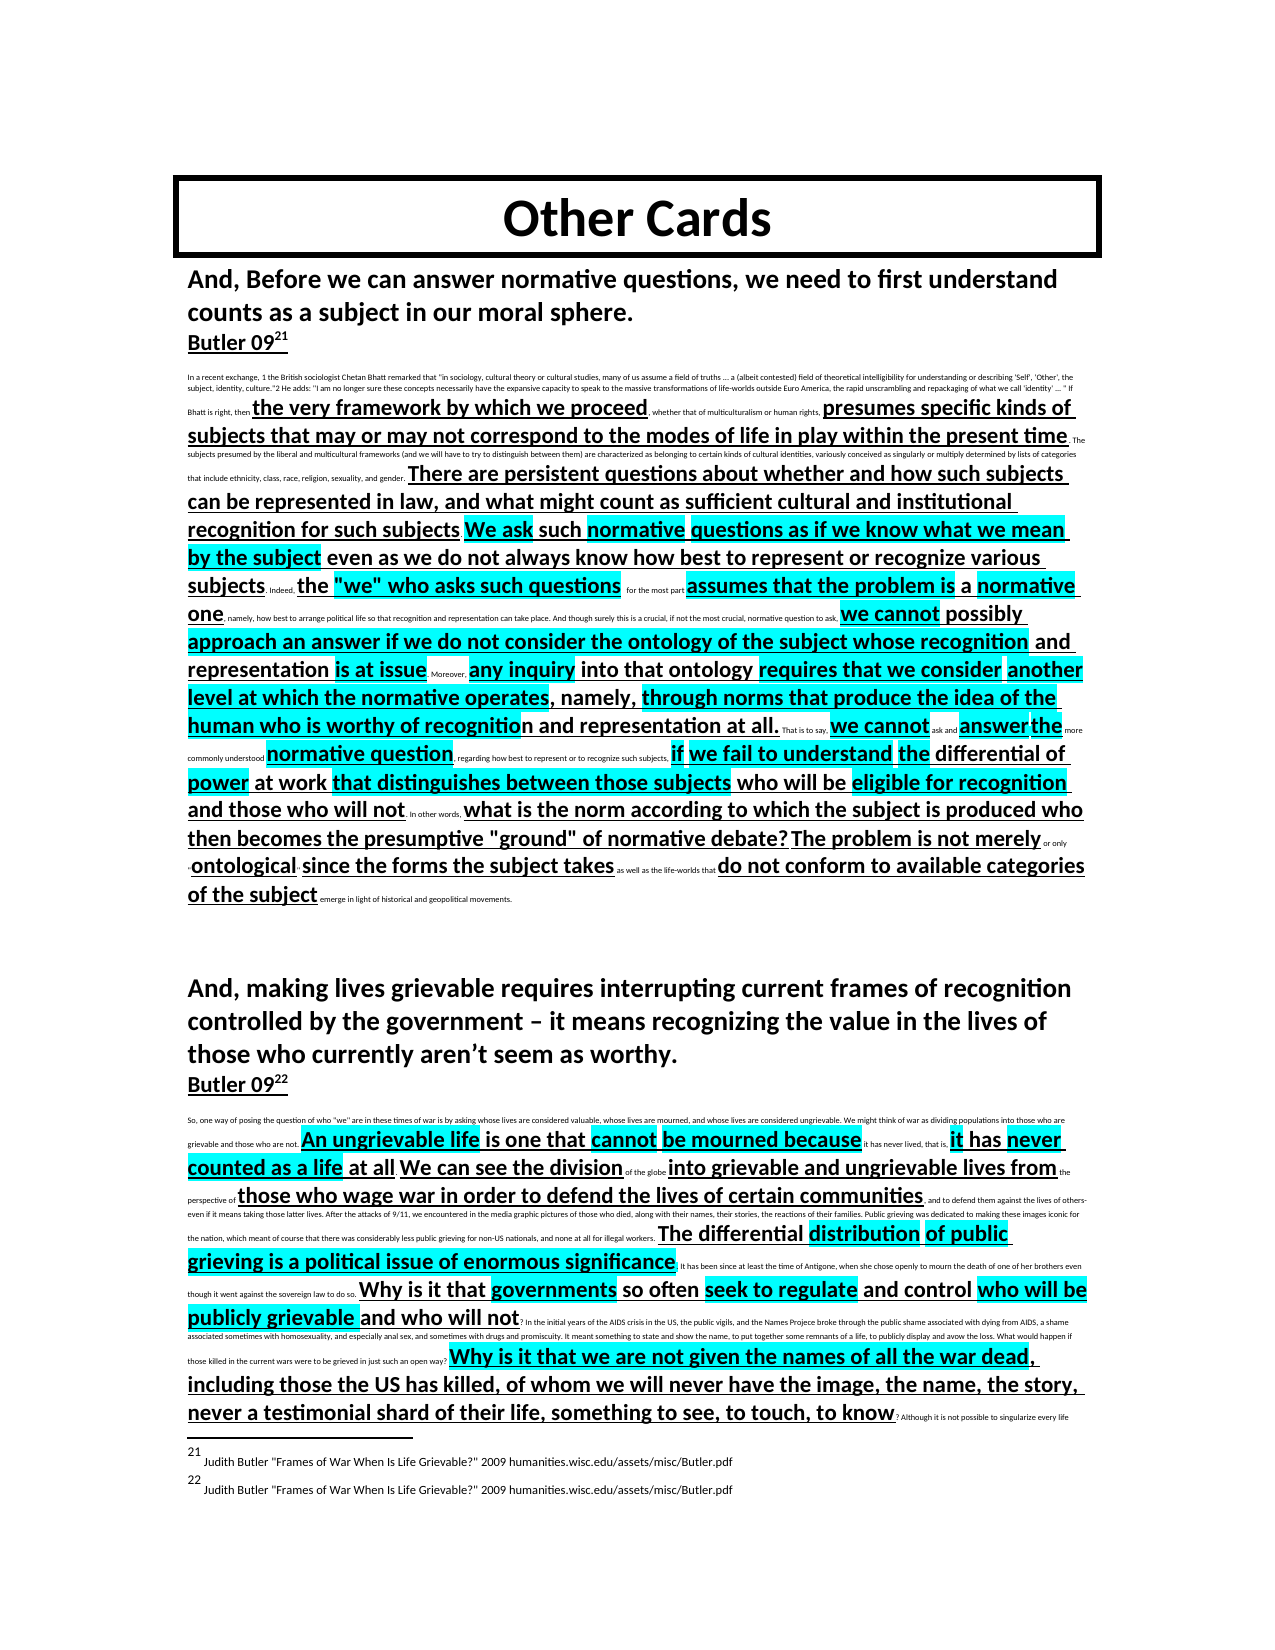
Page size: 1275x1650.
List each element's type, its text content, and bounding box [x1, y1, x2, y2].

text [187, 1115, 1087, 1300]
text Butler 09 [187, 328, 1087, 356]
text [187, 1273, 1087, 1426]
text In a recent exchange, 1 the British sociologist Chetan Bhatt remarked that "in sociology, cultural theory or cultural studies, many of us assume a field of truths ... a (albeit contested) field of theoretical intelligibility for understanding or describing 'Self', 'Other', the subject, identity, culture."2 He adds: "I am no longer sure these concepts necessarily have the expansive capacity to speak to the massive transformations of life-worlds outside Euro America, the rapid unscrambling and repackaging of what we call 'identity' ... " If Bhatt is right, then the very framework by which we proceed, whether that of multiculturalism or human rights, presumes specific kinds of subjects that may or may not correspond to the modes of life in play within the present time. The subjects presumed by the liberal and multicultural frameworks (and we will have to try to distinguish between them) are characterized as belonging to certain kinds of cultural identities, variously conceived as singularly or multiply determined by lists of categories that include ethnicity, class, race, religion, sexuality, and gender. There are persistent questions about whether and how such subjects can be represented in law, and what might count as sufficient cultural and institutional recognition for such subjects. We ask such normative questions as if we know what we mean by the subject even as we do not always know how best to represent or recognize various subjects. Indeed, the "we" who asks such questions for the most part assumes that the problem is a normative one, namely, how best to arrange political life so that recognition and representation can take place. And though surely this is a crucial, if not the most crucial, normative question to ask, we cannot possibly approach an answer if we do not consider the ontology of the subject whose recognition and representation is at issue. Moreover, any inquiry into that ontology requires that we consider another level at which the normative operates, namely, through norms that produce the idea of the human who is worthy of recognition and representation at all. That is to say, we cannot ask and answer the more commonly understood normative question, regarding how best to represent or to recognize such subjects, if we fail to understand the differential of power at work that distinguishes between those subjects who will be eligible for recognition and those who will not. In other words, what is the norm according to which the subject is produced who then becomes the presumptive "ground" of normative debate? The problem is not merely or only "ontological" since the forms the subject takes as well as the life-worlds that do not conform to available categories of the subject emerge in light of historical and geopolitical movements. [187, 373, 1087, 908]
subtitle And, making lives grievable requires interrupting current frames of recognition controlled by the government – it means recognizing the value in the lives of those who currently aren’t seem as worthy. [187, 971, 1087, 1070]
subtitle And, Before we can answer normative questions, we need to first understand counts as a subject in our moral sphere. [187, 262, 1087, 328]
subtitle Other Cards [179, 181, 1096, 252]
text Butler 09 [187, 1070, 1087, 1098]
